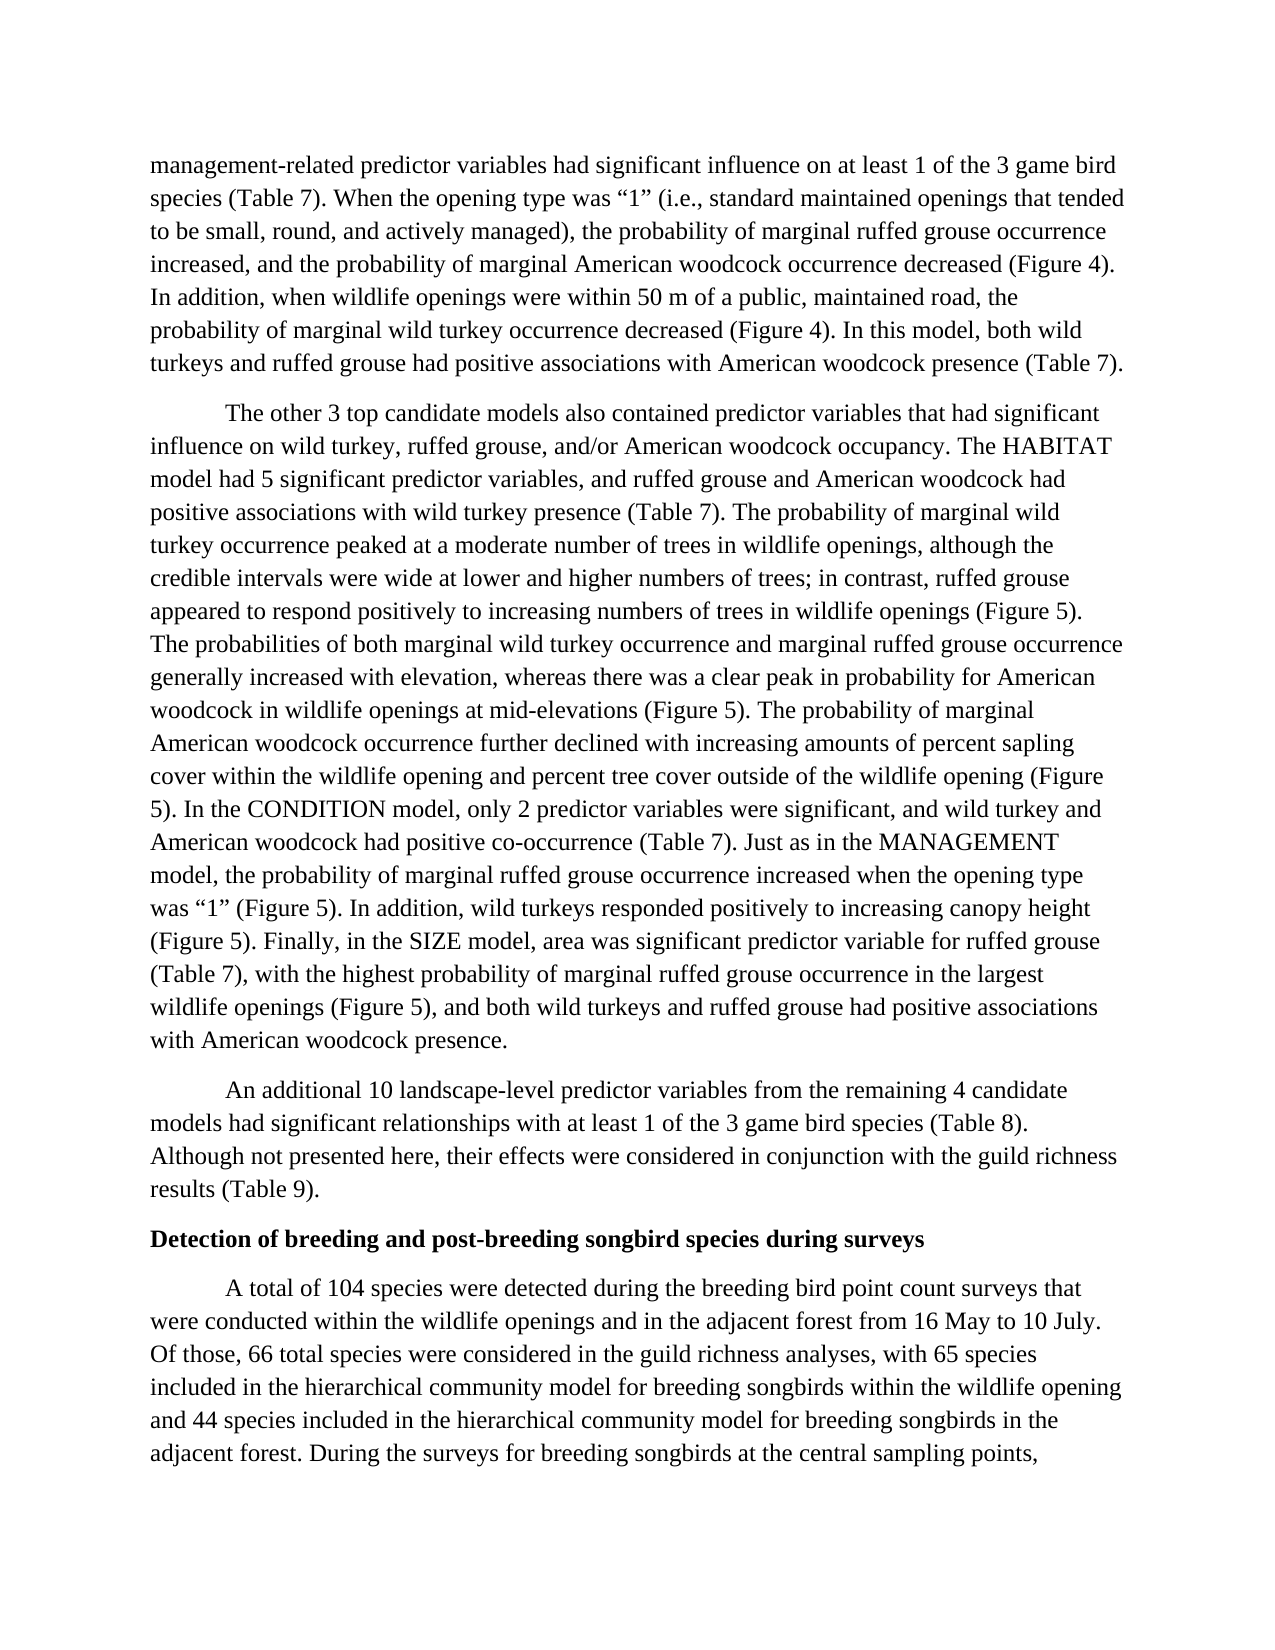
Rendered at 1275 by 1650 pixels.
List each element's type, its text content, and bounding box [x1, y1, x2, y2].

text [150, 1273, 1125, 1467]
text The other 3 top candidate models also contained predictor variables that had significant influence on wild turkey, ruffed grouse, and/or American woodcock occupancy. The HABITAT model had 5 significant predictor variables, and ruffed grouse and American woodcock had positive associations with wild turkey presence (Table 7). The probability of marginal wild turkey occurrence peaked at a moderate number of trees in wildlife openings, although the credible intervals were wide at lower and higher numbers of trees; in contrast, ruffed grouse appeared to respond positively to increasing numbers of trees in wildlife openings (Figure 5). The probabilities of both marginal wild turkey occurrence and marginal ruffed grouse occurrence generally increased with elevation, whereas there was a clear peak in probability for American woodcock in wildlife openings at mid-elevations (Figure 5). The probability of marginal American woodcock occurrence further declined with increasing amounts of percent sapling cover within the wildlife opening and percent tree cover outside of the wildlife opening (Figure 5). In the CONDITION model, only 2 predictor variables were significant, and wild turkey and American woodcock had positive co-occurrence (Table 7). Just as in the MANAGEMENT model, the probability of marginal ruffed grouse occurrence increased when the opening type was “1” (Figure 5). In addition, wild turkeys responded positively to increasing canopy height (Figure 5). Finally, in the SIZE model, area was significant predictor variable for ruffed grouse (Table 7), with the highest probability of marginal ruffed grouse occurrence in the largest wildlife openings (Figure 5), and both wild turkeys and ruffed grouse had positive associations with American woodcock presence. [150, 398, 1125, 1054]
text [150, 150, 1125, 377]
text Detection of breeding and post-breeding songbird species during surveys [150, 1224, 1125, 1252]
text An additional 10 landscape-level predictor variables from the remaining 4 candidate models had significant relationships with at least 1 of the 3 game bird species (Table 8). Although not presented here, their effects were considered in conjunction with the guild richness results (Table 9). [150, 1075, 1125, 1203]
